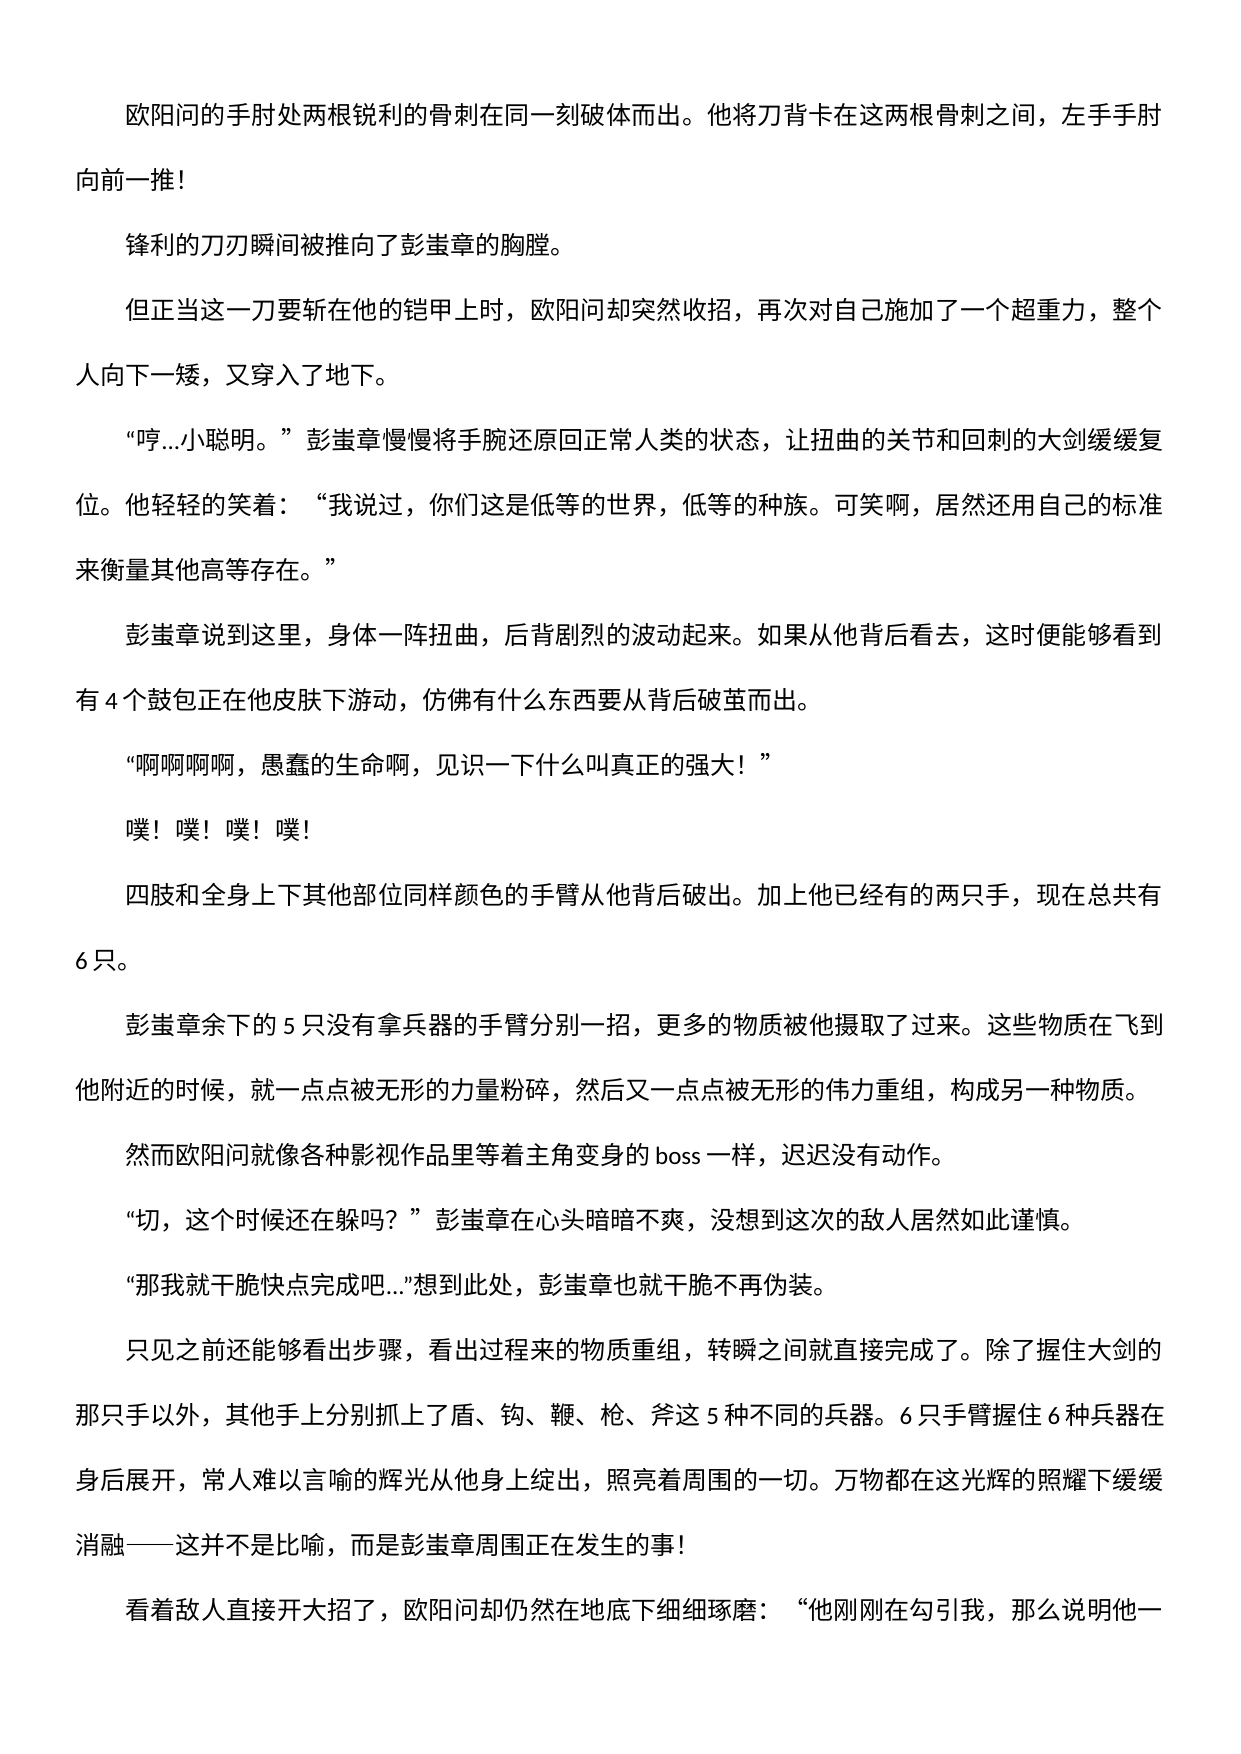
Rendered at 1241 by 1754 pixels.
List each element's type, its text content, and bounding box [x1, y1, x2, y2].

text 四肢和全身上下其他部位同样颜色的手臂从他背后破出。加上他已经有的两只手，现在总共有6只。 [75, 861, 1165, 991]
text 只见之前还能够看出步骤，看出过程来的物质重组，转瞬之间就直接完成了。除了握住大剑的那只手以外，其他手上分别抓上了盾、钩、鞭、枪、斧这5种不同的兵器。6只手臂握住6种兵器在身后展开，常人难以言喻的辉光从他身上绽出，照亮着周围的一切。万物都在这光辉的照耀下缓缓消融——这并不是比喻，而是彭蚩章周围正在发生的事！ [75, 1316, 1165, 1576]
text 噗！噗！噗！噗！ [75, 796, 1165, 861]
text 然而欧阳问就像各种影视作品里等着主角变身的boss一样，迟迟没有动作。 [75, 1121, 1165, 1186]
text 欧阳问的手肘处两根锐利的骨刺在同一刻破体而出。他将刀背卡在这两根骨刺之间，左手手肘向前一推！ [75, 81, 1165, 211]
text 锋利的刀刃瞬间被推向了彭蚩章的胸膛。 [75, 211, 1165, 276]
text 彭蚩章说到这里，身体一阵扭曲，后背剧烈的波动起来。如果从他背后看去，这时便能够看到有4个鼓包正在他皮肤下游动，仿佛有什么东西要从背后破茧而出。 [75, 601, 1165, 731]
text “哼...小聪明。”彭蚩章慢慢将手腕还原回正常人类的状态，让扭曲的关节和回刺的大剑缓缓复位。他轻轻的笑着：“我说过，你们这是低等的世界，低等的种族。可笑啊，居然还用自己的标准来衡量其他高等存在。” [75, 406, 1165, 601]
text 彭蚩章余下的5只没有拿兵器的手臂分别一招，更多的物质被他摄取了过来。这些物质在飞到他附近的时候，就一点点被无形的力量粉碎，然后又一点点被无形的伟力重组，构成另一种物质。 [75, 991, 1165, 1121]
text “那我就干脆快点完成吧...”想到此处，彭蚩章也就干脆不再伪装。 [75, 1251, 1165, 1316]
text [75, 1576, 1165, 1641]
text “啊啊啊啊，愚蠢的生命啊，见识一下什么叫真正的强大！” [75, 731, 1165, 796]
text “切，这个时候还在躲吗？”彭蚩章在心头暗暗不爽，没想到这次的敌人居然如此谨慎。 [75, 1186, 1165, 1251]
text 但正当这一刀要斩在他的铠甲上时，欧阳问却突然收招，再次对自己施加了一个超重力，整个人向下一矮，又穿入了地下。 [75, 276, 1165, 406]
